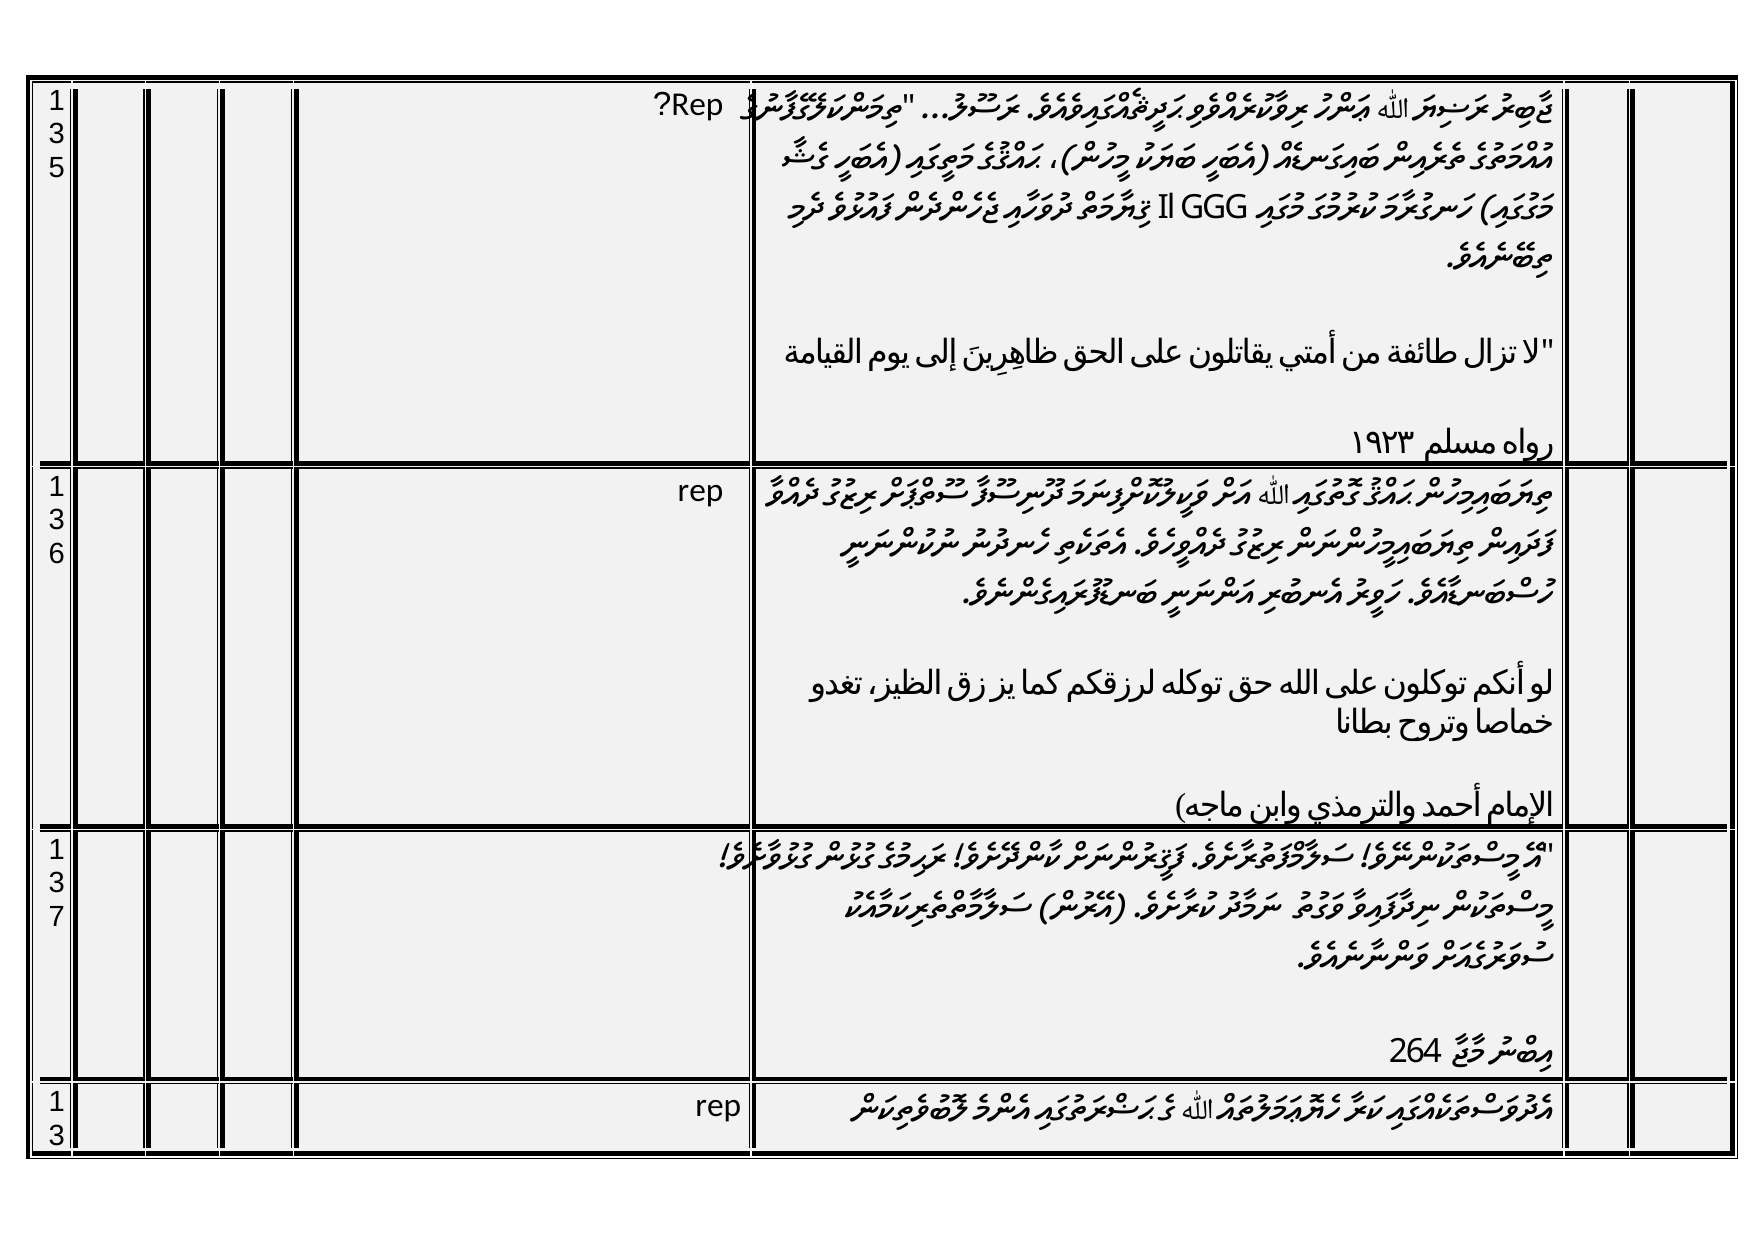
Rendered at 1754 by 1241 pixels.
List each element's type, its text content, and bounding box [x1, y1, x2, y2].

table_cell [30, 461, 74, 824]
table_cell [1631, 461, 1734, 824]
table_cell [225, 469, 291, 824]
table_cell [147, 80, 221, 461]
table_cell [78, 469, 143, 824]
table_cell rep [295, 1076, 752, 1151]
table_cell [74, 1076, 147, 1151]
table_cell [147, 1076, 221, 1151]
table_cell [299, 832, 749, 1076]
table_cell [30, 80, 74, 461]
table_cell [1565, 80, 1631, 461]
table_cell [225, 832, 291, 1076]
table_cell [1631, 83, 1730, 461]
table_cell ތިޔަބައިމިހުން ޙައްޤު ގޮތުގައި ﷲ އަށް ވަކީލުކޮށްފިނަމަ ދޫނިސޫފާ ސޫތްޕަށް ރިޒުގު ދެއްވާ ފަދައިން ތިޔަބައިމީހުންނަން ރިޒުގު ދެއްވީހެވެ. އެތަކެތި ހެނދުނު ނުކުންނަނީ ހުސްބަނޑާއެވެ. ހަވީރު އެނބުރި އަންނަނީ ބަނޑުފުރައިގެންނެވެ. لو أنكم توكلون على الله حق توكله لرزقكم كما يز زق الظيز، تغدو خماصا وتروح بطانا الإمام أحمد والترمذي وابن ماجه) [756, 469, 1562, 824]
table_cell [78, 832, 143, 1076]
table_cell [1569, 469, 1627, 824]
table_cell [30, 824, 74, 1076]
table_cell "އޭ މީސްތަކުންނޭވެ! ސަލާމްފަތުރާށެވެ. ފަޤީރުންނަށް ކާންދޭށެވެ! ރަޙިމުގެ ގުޅުން ގުޅުވާށެވެ! މީސްތަކުން ނިދާފައިވާ ވަގުތު ނަމާދު ކުރާށެވެ. (އޭރުން) ސަލާމާތްތެރިކަމާއެކު ސުވަރުގެއަށް ވަންނާނެއެވެ. އިބްނު މާޖާ 264 [756, 832, 1562, 1076]
table_cell [30, 1076, 74, 1151]
table_cell [151, 832, 217, 1076]
table_cell [221, 1076, 295, 1151]
table_cell [151, 469, 217, 824]
table_cell rep [299, 469, 749, 824]
table_cell [1631, 1076, 1734, 1151]
table_cell [1631, 824, 1734, 1076]
table_cell [1569, 832, 1627, 1076]
table_cell ޖާބިރު ރަޟިޔަ ﷲ ޢަންހު ރިވާކުރެއްވެވި ޙަދީޘެއްގައިވެއެވެ. ރަސޫލު... "ތިމަންކަލޭގެފާނުގެ އުއްމަތުގެ ތެރެއިން ބައިގަނޑެއް (އެބަހީ ބަޔަކު މީހުން)، ޙައްޤުގެ މަތީގައި (އެބަހީ ގެޝާ މަގުގައި) ހަނގުރާމަ ކުރުމުގަ މުގައި Il GGG ޤިޔާމަތް ދުވަހާއި ޖެހެންދެން ފައުޅުވެ ދެމި ތިބޭނެއެވެ. "لا تزال طائفة من أمتي يقاتلون على الحق ظاهِرِينَ إلى يوم القيامة رواه مسلم ۱۹۲۳ [753, 80, 1565, 461]
table_cell [1565, 1076, 1631, 1151]
table_cell [221, 80, 295, 461]
table_cell [74, 80, 147, 461]
table_cell Rep? [295, 80, 752, 461]
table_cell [753, 1076, 1565, 1151]
